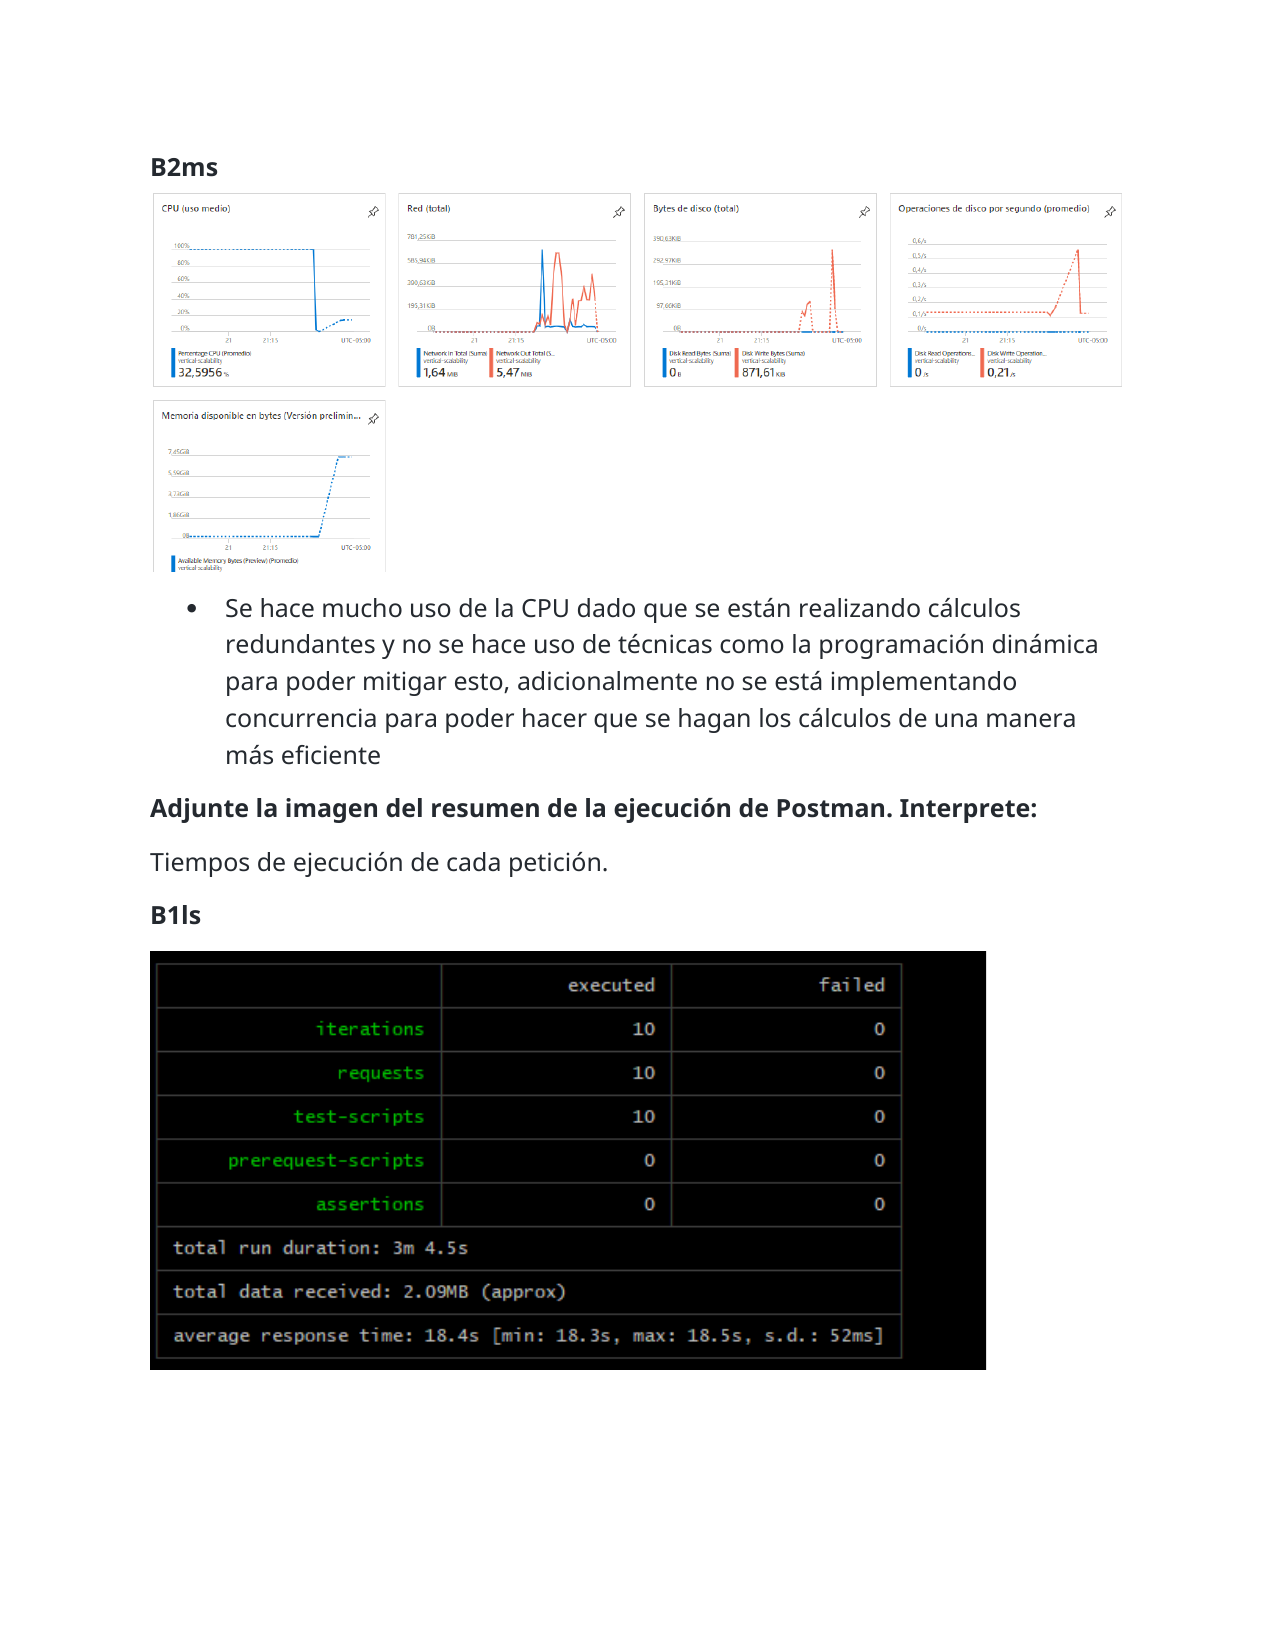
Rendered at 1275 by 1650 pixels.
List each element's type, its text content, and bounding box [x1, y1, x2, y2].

picture [150, 186, 1125, 572]
text Tiempos de ejecución de cada petición. [150, 844, 1125, 878]
text B2ms [150, 150, 1125, 186]
list Se hace mucho uso de la CPU dado que se están realizando cálculos redundantes y no se hace uso de técnicas como la programación dinámica para poder mitigar esto, adicionalmente no se está implementando concurrencia para poder hacer que se hagan los cálculos de una manera más eficiente [187, 590, 1125, 771]
text Adjunte la imagen del resumen de la ejecución de Postman. Interprete: [150, 791, 1125, 825]
picture [150, 951, 987, 1370]
text B1ls [150, 898, 1125, 932]
